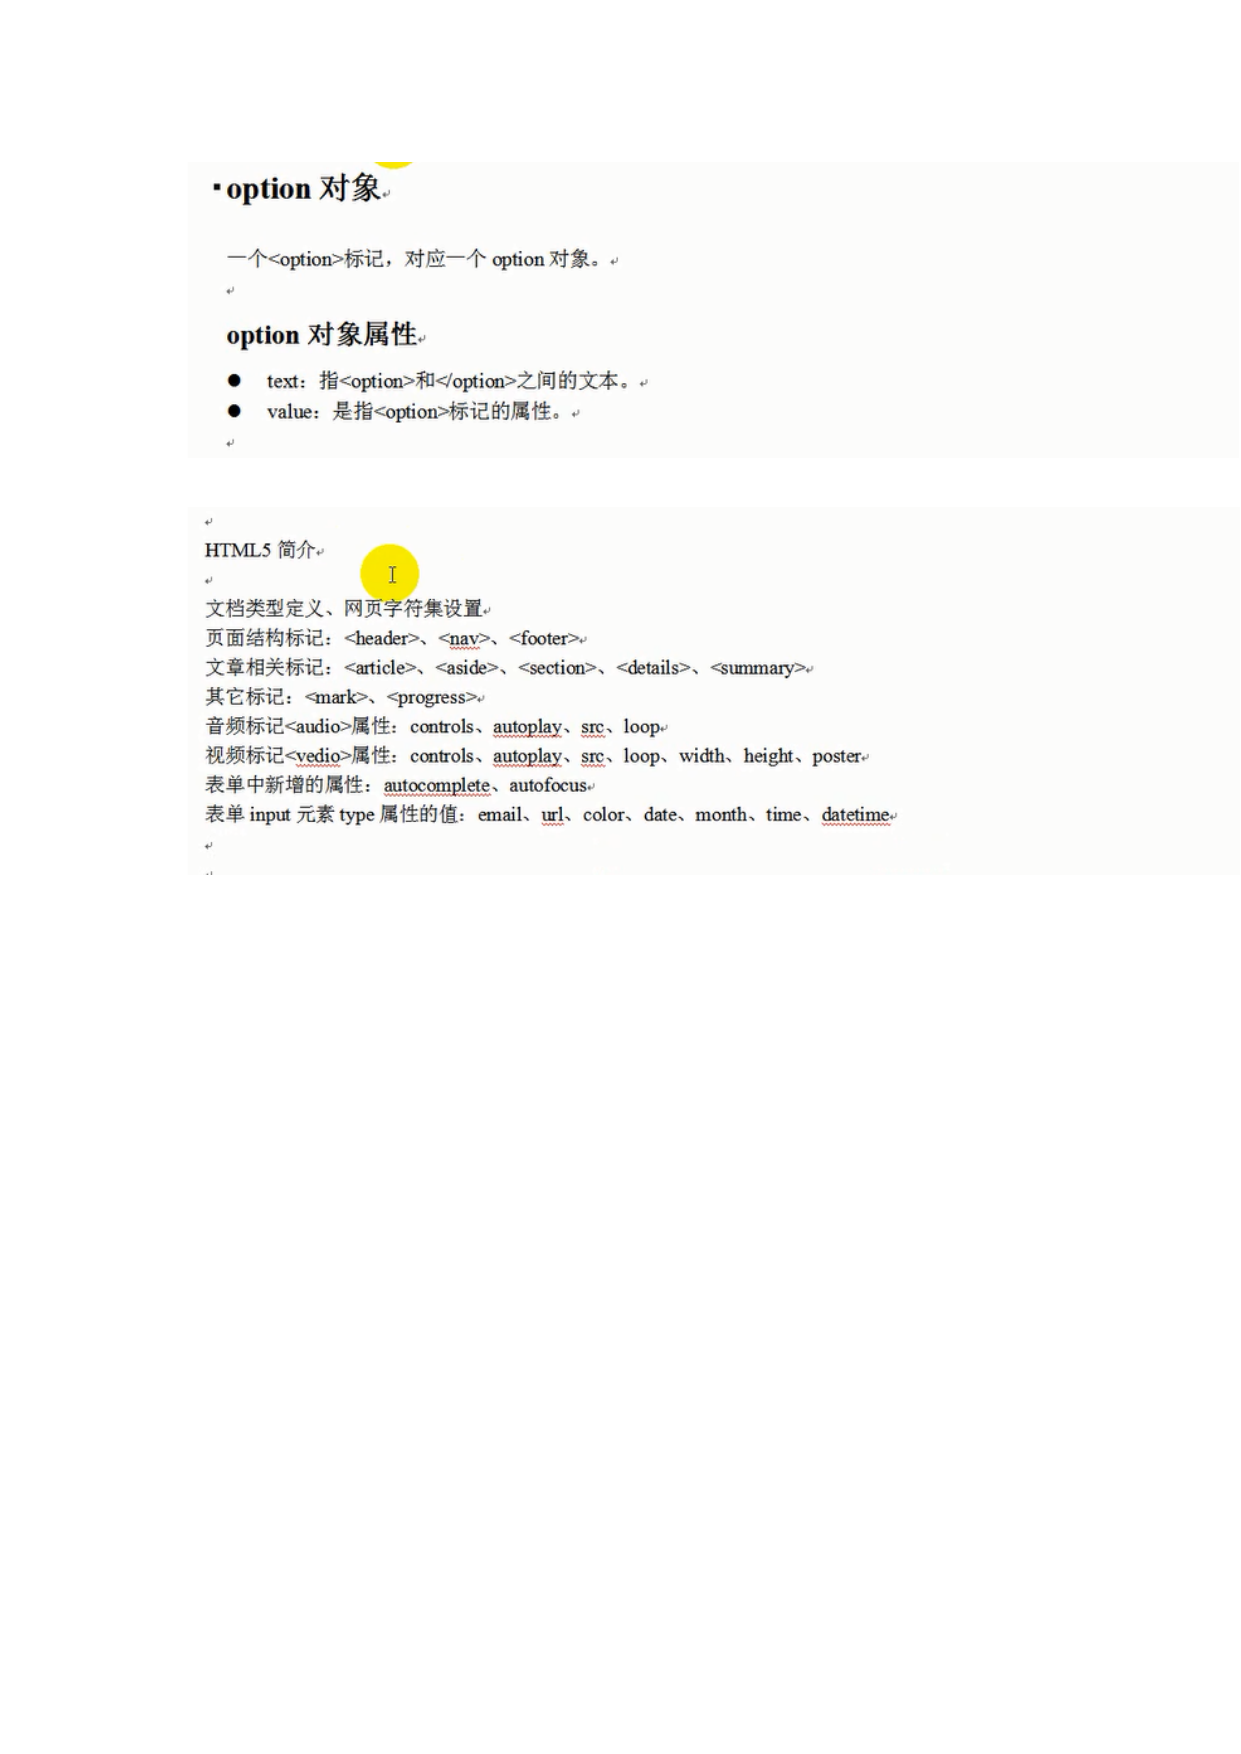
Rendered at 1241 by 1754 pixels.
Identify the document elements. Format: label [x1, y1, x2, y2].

picture [187, 507, 1241, 875]
picture [187, 162, 1239, 458]
